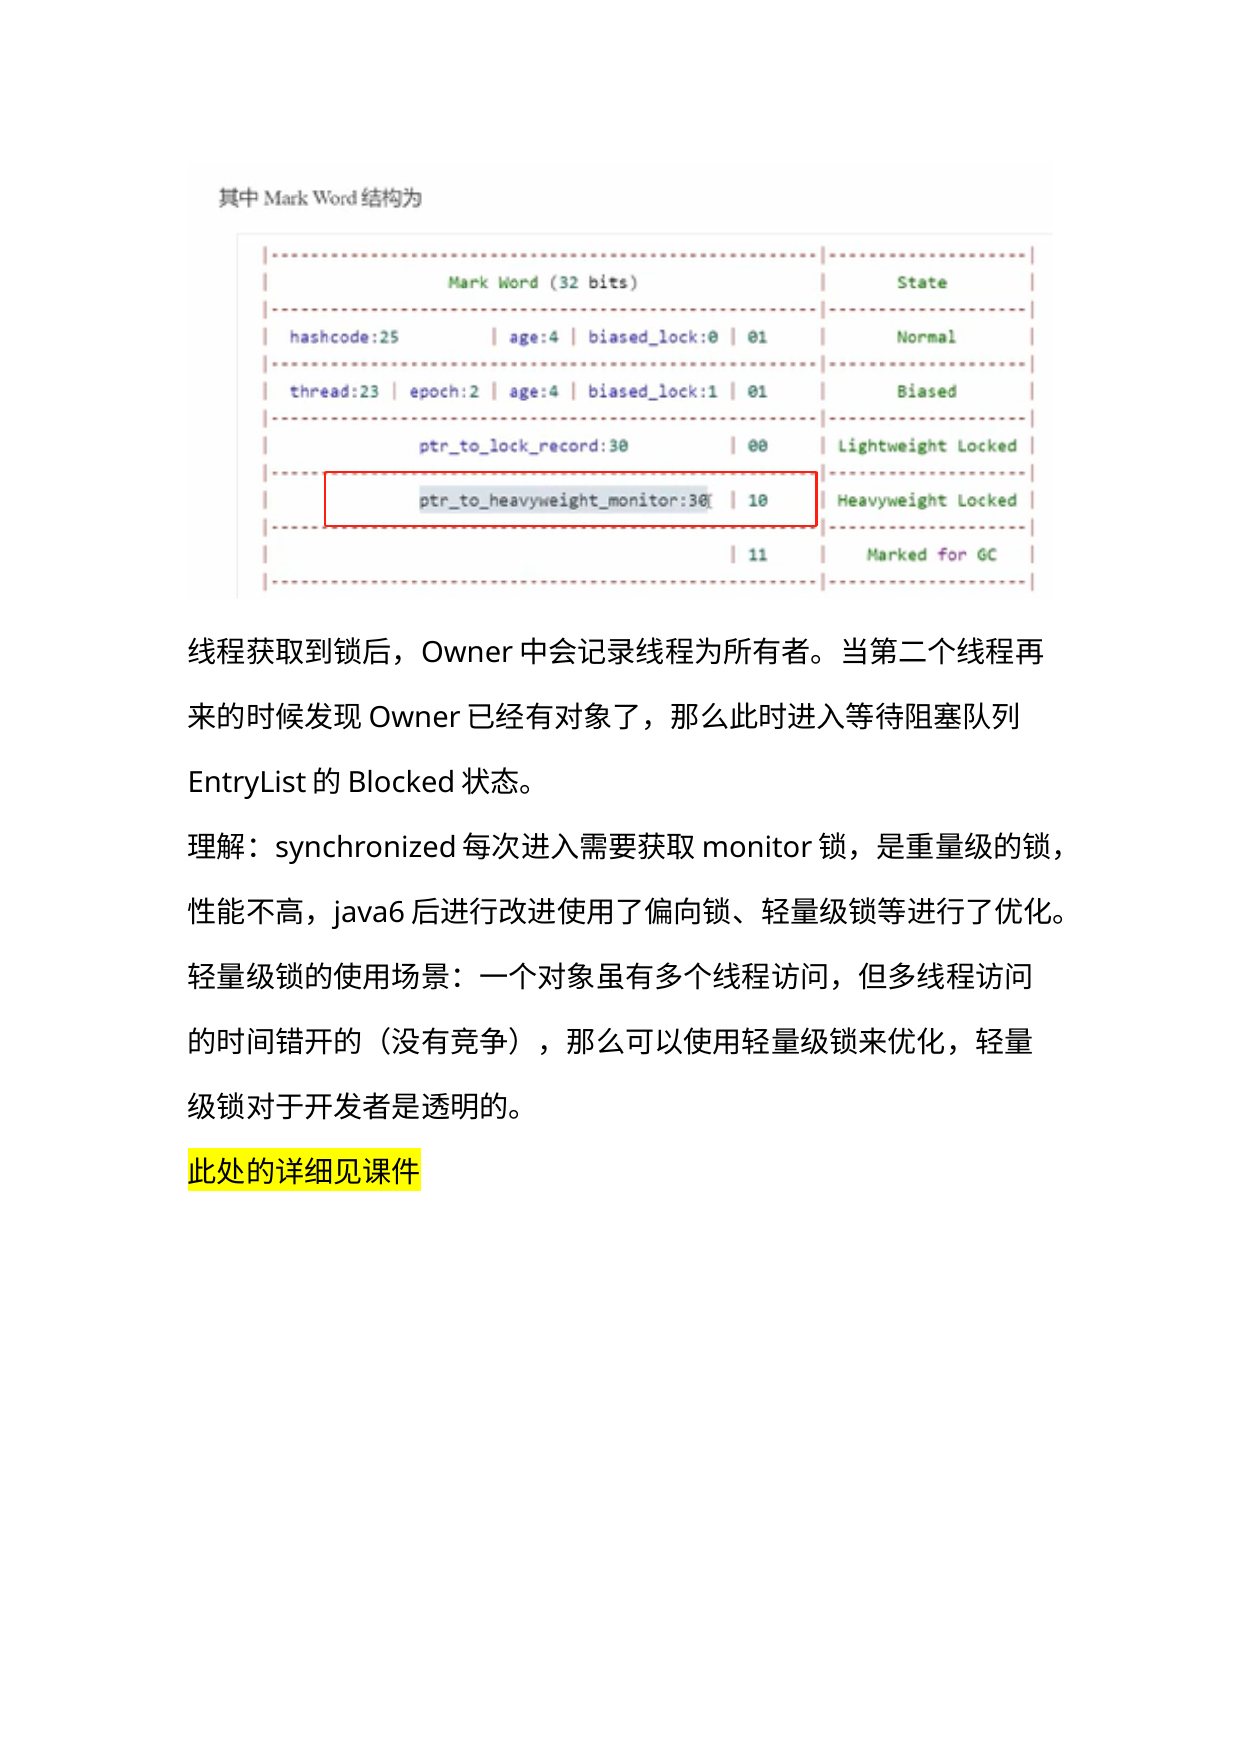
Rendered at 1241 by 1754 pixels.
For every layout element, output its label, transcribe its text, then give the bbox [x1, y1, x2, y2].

text 此处的详细见课件 [187, 1137, 1053, 1202]
text 轻量级锁的使用场景：一个对象虽有多个线程访问，但多线程访问的时间错开的（没有竞争），那么可以使用轻量级锁来优化，轻量级锁对于开发者是透明的。 [187, 942, 1053, 1137]
text 线程获取到锁后，Owner中会记录线程为所有者。当第二个线程再来的时候发现Owner已经有对象了，那么此时进入等待阻塞队列EntryList的Blocked状态。 [187, 617, 1053, 812]
text 理解：synchronized每次进入需要获取monitor锁，是重量级的锁，性能不高，java6后进行改进使用了偏向锁、轻量级锁等进行了优化。 [187, 812, 1053, 942]
picture [187, 162, 1053, 599]
